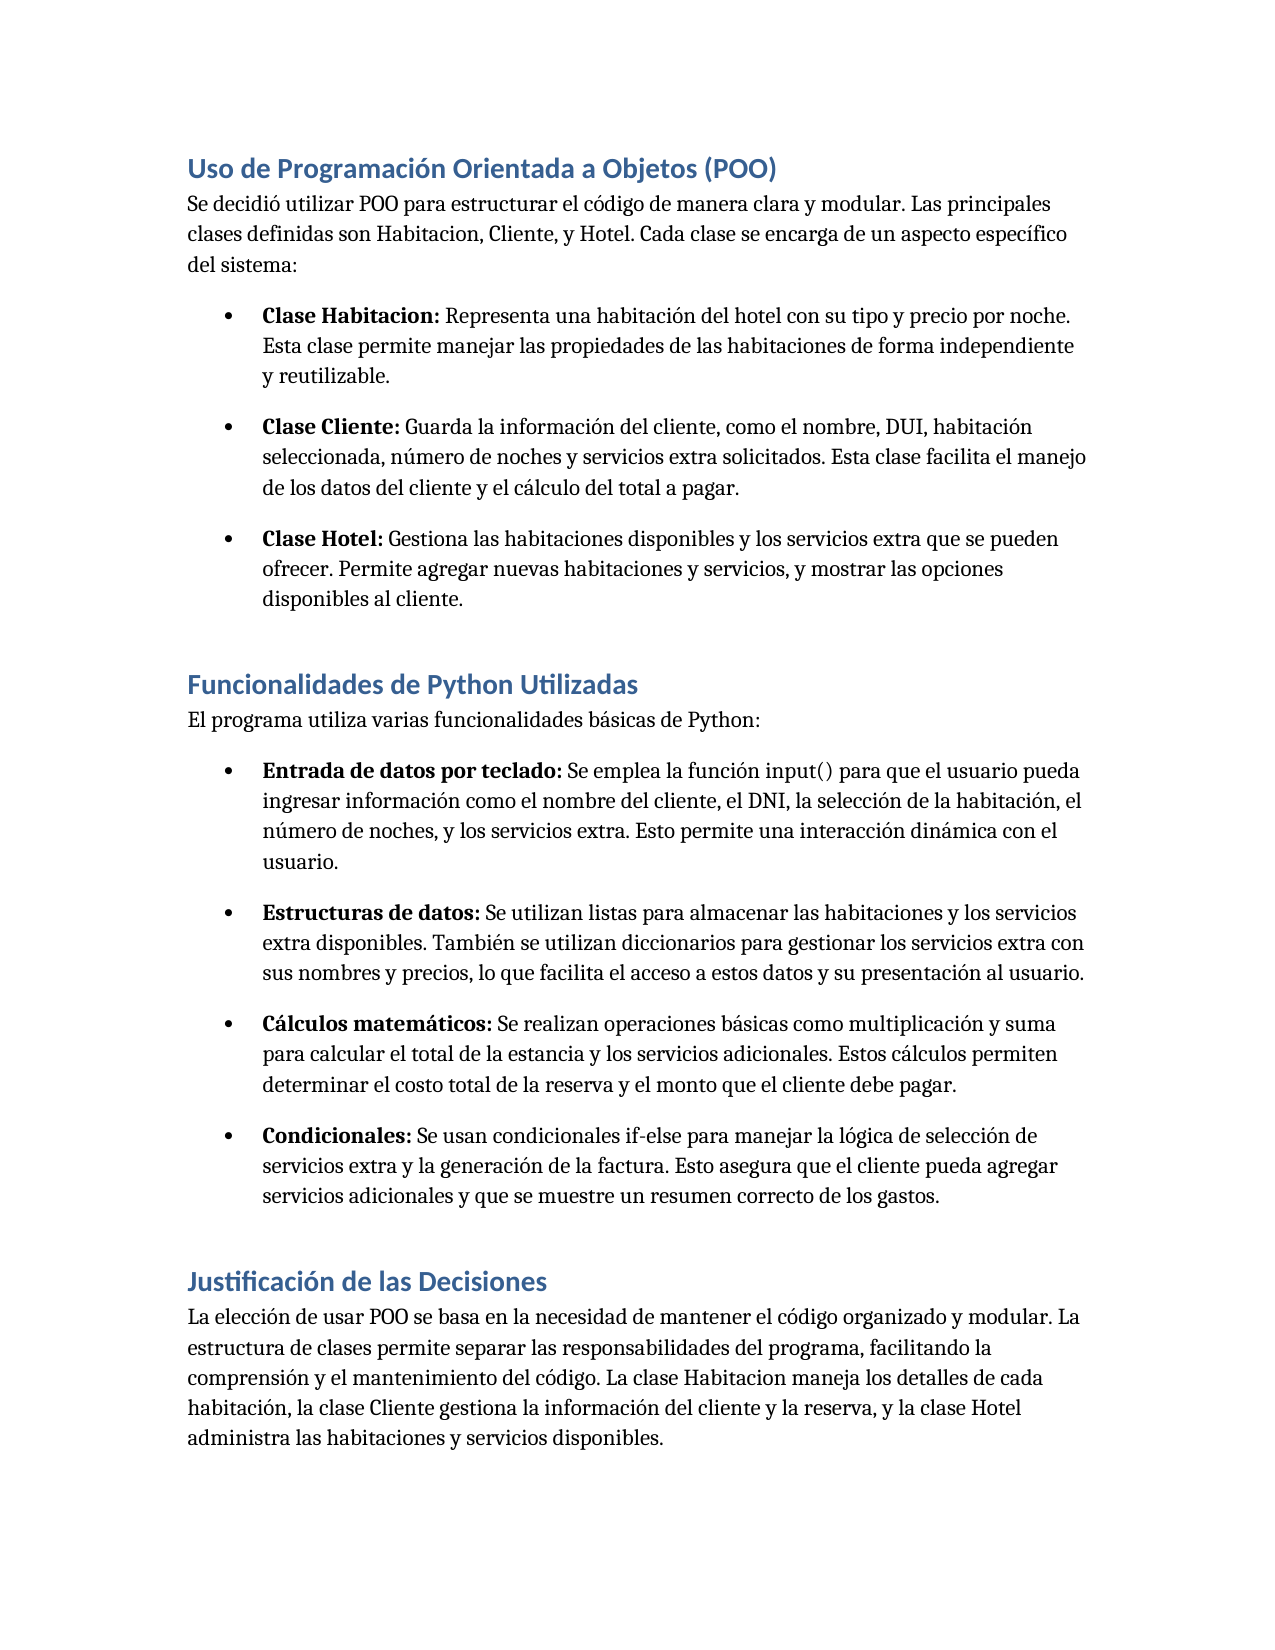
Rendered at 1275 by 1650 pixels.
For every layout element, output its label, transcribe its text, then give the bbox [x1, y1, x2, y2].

list Entrada de datos por teclado: Se emplea la función input() para que el usuario pueda ingresar información como el nombre del cliente, el DNI, la selección de la habitación, el número de noches, y los servicios extra. Esto permite una interacción dinámica con el usuario. [225, 758, 1087, 875]
list Condicionales: Se usan condicionales if-else para manejar la lógica de selección de servicios extra y la generación de la factura. Esto asegura que el cliente pueda agregar servicios adicionales y que se muestre un resumen correcto de los gastos. [225, 1122, 1087, 1209]
list Clase Habitacion: Representa una habitación del hotel con su tipo y precio por noche. Esta clase permite manejar las propiedades de las habitaciones de forma independiente y reutilizable. [225, 302, 1087, 389]
list Cálculos matemáticos: Se realizan operaciones básicas como multiplicación y suma para calcular el total de la estancia y los servicios adicionales. Estos cálculos permiten determinar el costo total de la reserva y el monto que el cliente debe pagar. [225, 1011, 1087, 1098]
subtitle Uso de Programación Orientada a Objetos (POO) [187, 150, 1087, 186]
list Clase Hotel: Gestiona las habitaciones disponibles y los servicios extra que se pueden ofrecer. Permite agregar nuevas habitaciones y servicios, y mostrar las opciones disponibles al cliente. [225, 525, 1087, 612]
text Se decidió utilizar POO para estructurar el código de manera clara y modular. Las principales clases definidas son Habitacion, Cliente, y Hotel. Cada clase se encarga de un aspecto específico del sistema: [187, 191, 1087, 278]
subtitle Funcionalidades de Python Utilizadas [187, 666, 1087, 702]
subtitle Justificación de las Decisiones [187, 1263, 1087, 1299]
list Estructuras de datos: Se utilizan listas para almacenar las habitaciones y los servicios extra disponibles. También se utilizan diccionarios para gestionar los servicios extra con sus nombres y precios, lo que facilita el acceso a estos datos y su presentación al usuario. [225, 899, 1087, 986]
text La elección de usar POO se basa en la necesidad de mantener el código organizado y modular. La estructura de clases permite separar las responsabilidades del programa, facilitando la comprensión y el mantenimiento del código. La clase Habitacion maneja los detalles de cada habitación, la clase Cliente gestiona la información del cliente y la reserva, y la clase Hotel administra las habitaciones y servicios disponibles. [187, 1304, 1087, 1451]
text El programa utiliza varias funcionalidades básicas de Python: [187, 707, 1087, 733]
list Clase Cliente: Guarda la información del cliente, como el nombre, DUI, habitación seleccionada, número de noches y servicios extra solicitados. Esta clase facilita el manejo de los datos del cliente y el cálculo del total a pagar. [225, 414, 1087, 501]
